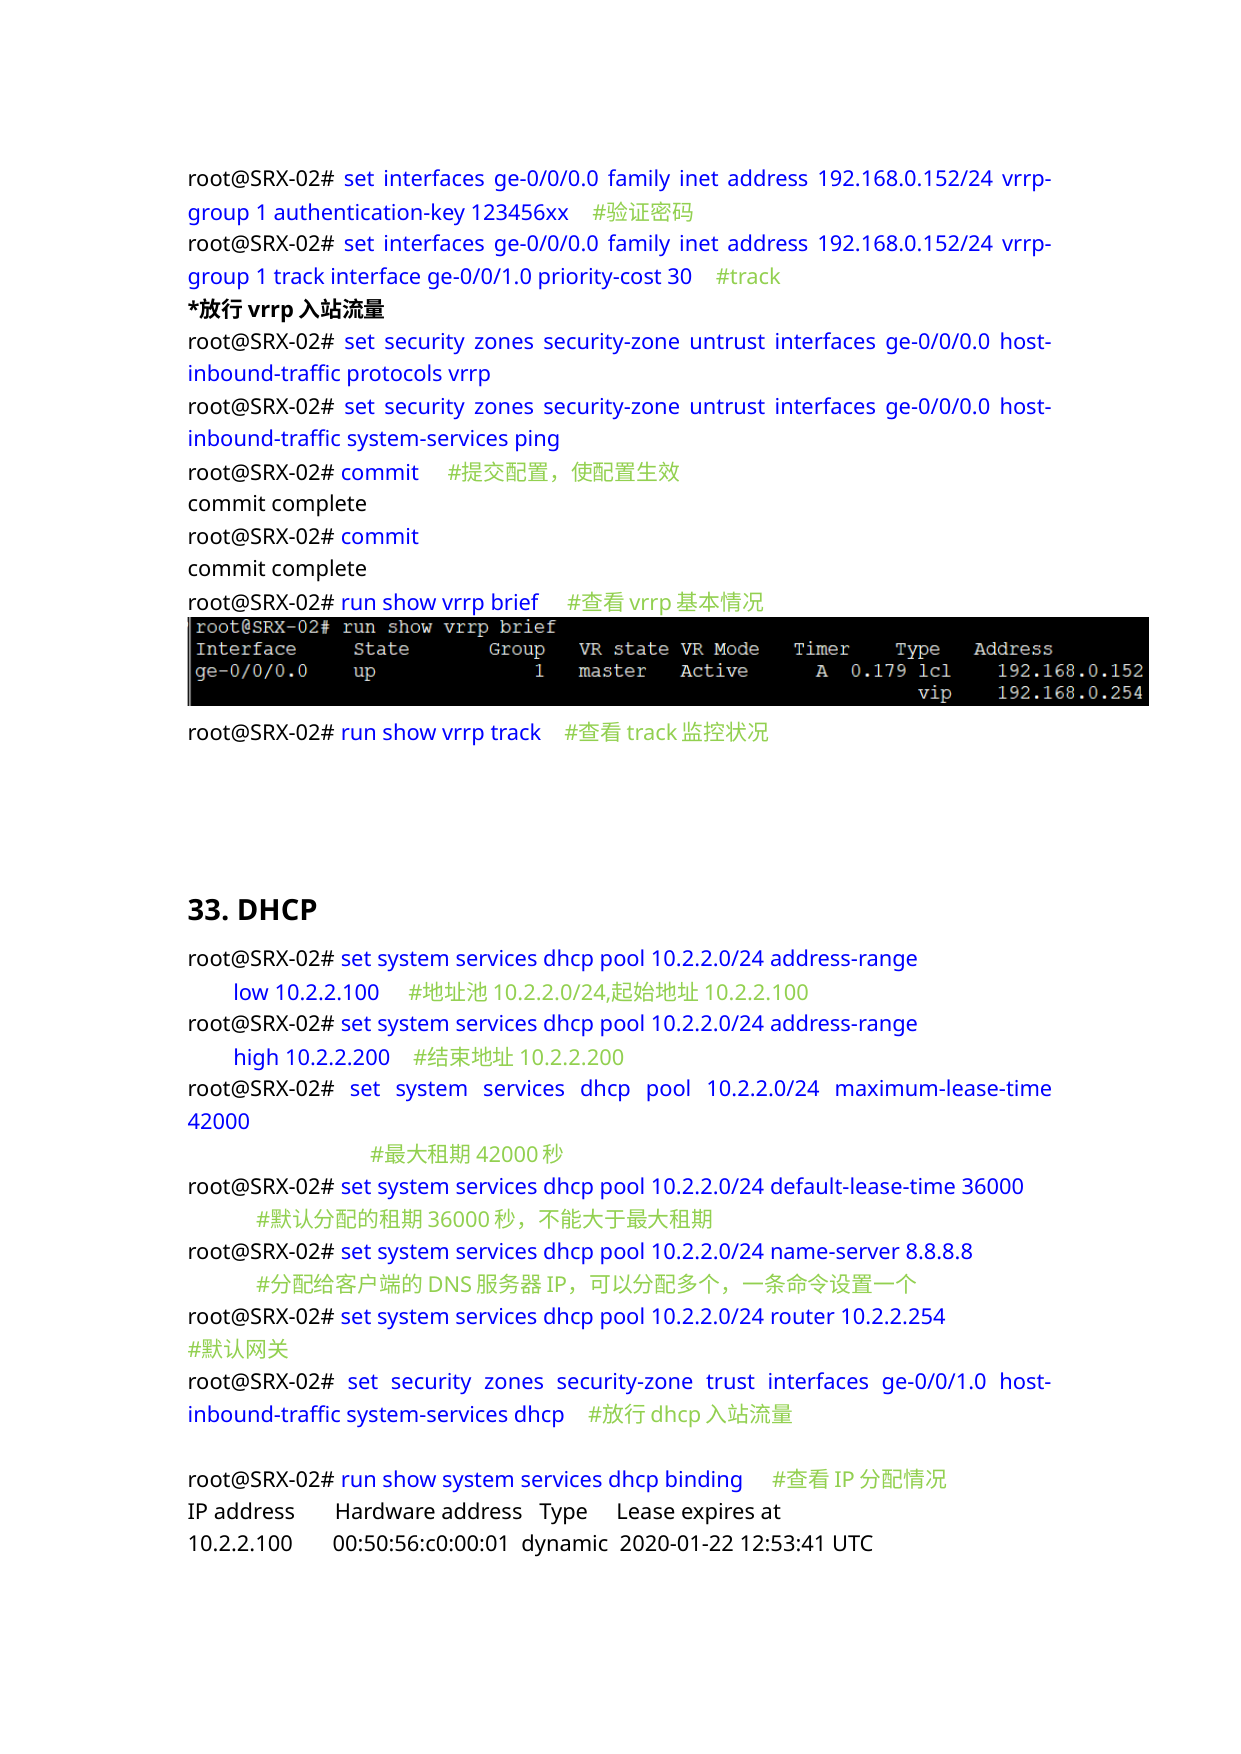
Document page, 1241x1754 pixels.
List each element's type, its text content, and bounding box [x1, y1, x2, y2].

text root@SRX-02# set system services dhcp pool 10.2.2.0/24 default-lease-time 36000 [187, 1169, 1053, 1202]
text commit complete [187, 552, 1053, 584]
text *放行vrrp入站流量 [187, 292, 1053, 324]
text #默认网关 [187, 1332, 1053, 1364]
text root@SRX-02# set security zones security-zone untrust interfaces ge-0/0/0.0 host-inbound-traffic protocols vrrp [187, 324, 1053, 389]
text root@SRX-02# run show system services dhcp binding #查看IP分配情况 [187, 1462, 1053, 1494]
text IP address Hardware address Type Lease expires at [187, 1494, 1053, 1527]
text root@SRX-02# set system services dhcp pool 10.2.2.0/24 name-server 8.8.8.8 [187, 1234, 1053, 1267]
text root@SRX-02# set security zones security-zone untrust interfaces ge-0/0/0.0 host-inbound-traffic system-services ping [187, 389, 1053, 454]
text root@SRX-02# set interfaces ge-0/0/0.0 family inet address 192.168.0.152/24 vrrp-group 1 track interface ge-0/0/1.0 priority-cost 30 #track [187, 227, 1053, 292]
text high 10.2.2.200 #结束地址10.2.2.200 [187, 1039, 1053, 1072]
text 33. DHCP [187, 877, 1053, 942]
text #默认分配的租期36000秒，不能大于最大租期 [187, 1202, 1053, 1234]
text #分配给客户端的DNS服务器IP，可以分配多个，一条命令设置一个 [187, 1267, 1053, 1299]
text root@SRX-02# set interfaces ge-0/0/0.0 family inet address 192.168.0.152/24 vrrp-group 1 authentication-key 123456xx #验证密码 [187, 162, 1053, 227]
text root@SRX-02# set system services dhcp pool 10.2.2.0/24 router 10.2.2.254 [187, 1299, 1053, 1332]
text root@SRX-02# set system services dhcp pool 10.2.2.0/24 address-range [187, 942, 1053, 974]
text root@SRX-02# set system services dhcp pool 10.2.2.0/24 address-range [187, 1007, 1053, 1039]
text root@SRX-02# set security zones security-zone trust interfaces ge-0/0/1.0 host-inbound-traffic system-services dhcp #放行dhcp入站流量 [187, 1364, 1053, 1429]
text root@SRX-02# commit #提交配置，使配置生效 [187, 454, 1053, 487]
text #最大租期42000秒 [187, 1137, 1053, 1169]
text root@SRX-02# run show vrrp brief #查看vrrp基本情况 [187, 584, 1053, 617]
text commit complete [187, 487, 1053, 519]
picture [187, 617, 1149, 706]
text root@SRX-02# run show vrrp track #查看track监控状况 [187, 714, 1053, 747]
text low 10.2.2.100 #地址池10.2.2.0/24,起始地址10.2.2.100 [187, 974, 1053, 1007]
text root@SRX-02# set system services dhcp pool 10.2.2.0/24 maximum-lease-time 42000 [187, 1072, 1053, 1137]
text root@SRX-02# commit [187, 519, 1053, 552]
text 10.2.2.100 00:50:56:c0:00:01 dynamic 2020-01-22 12:53:41 UTC [187, 1527, 1053, 1559]
